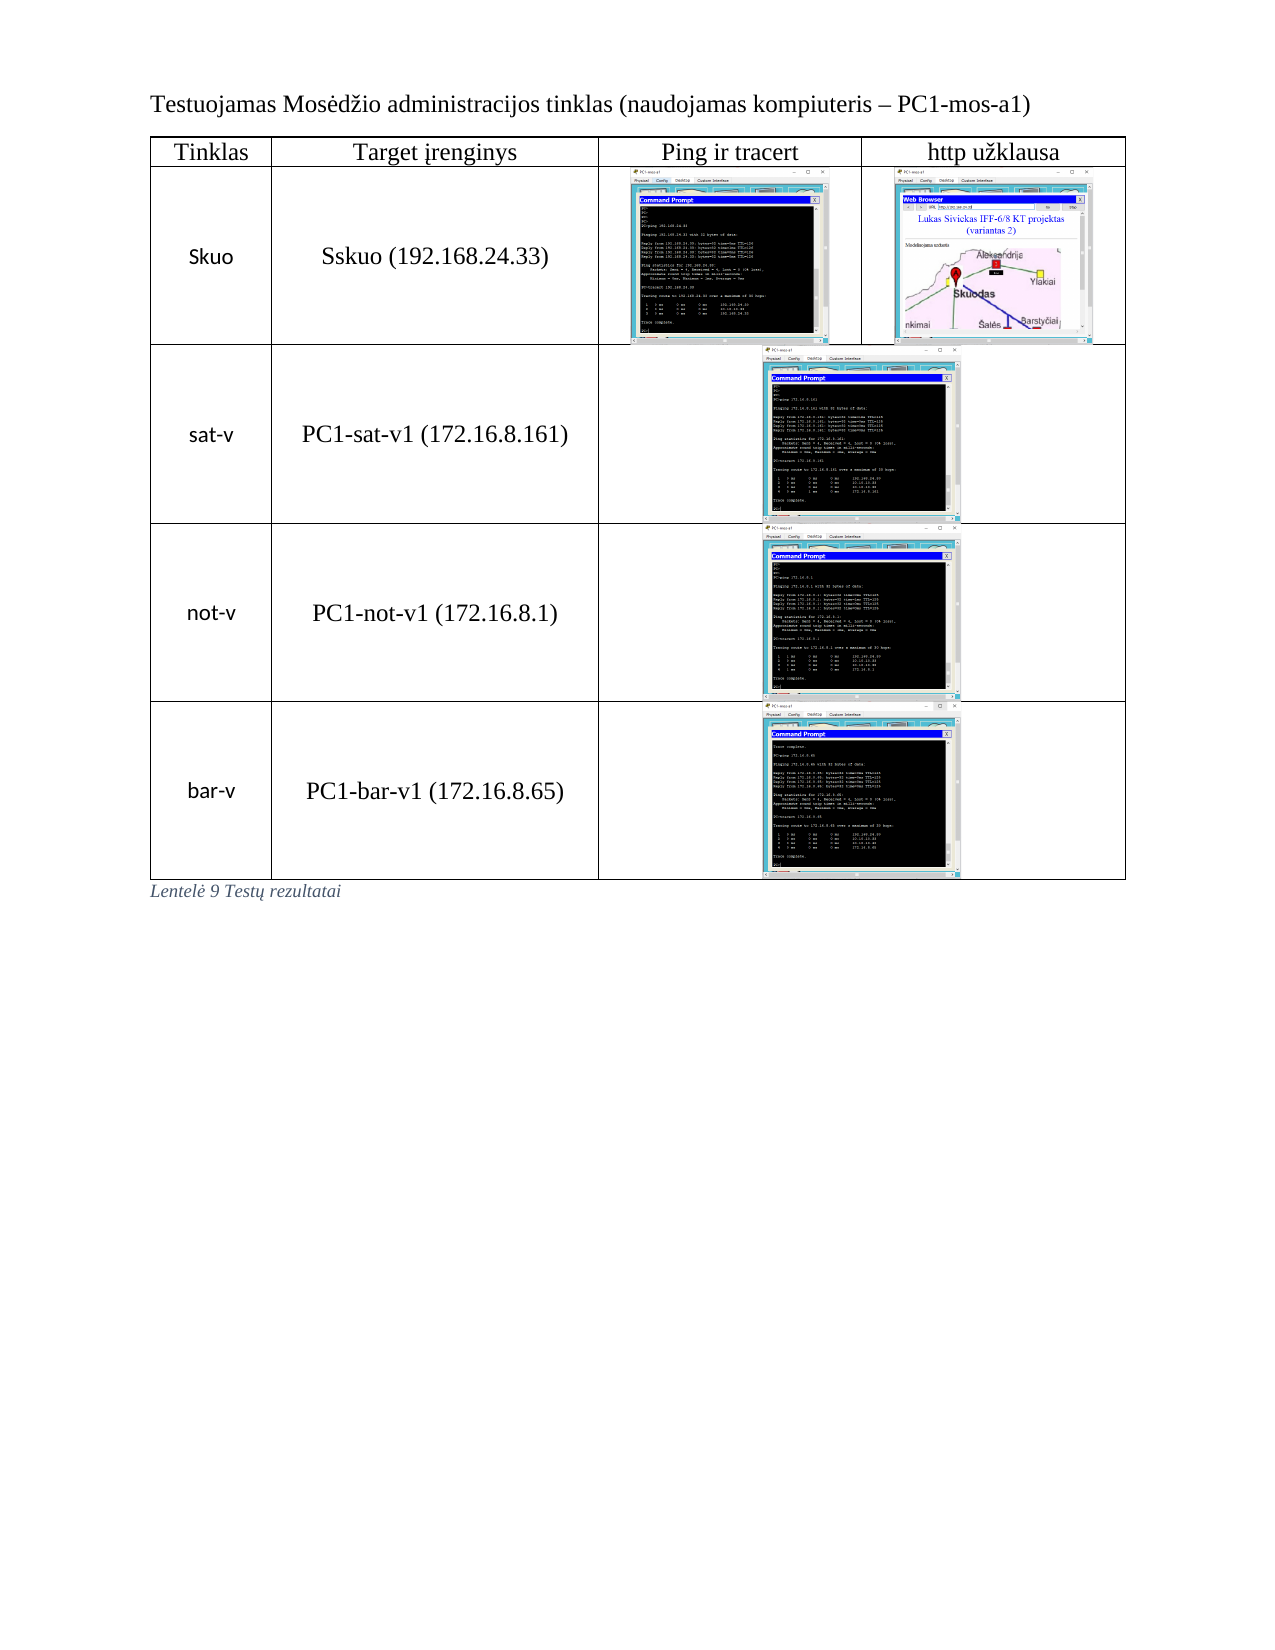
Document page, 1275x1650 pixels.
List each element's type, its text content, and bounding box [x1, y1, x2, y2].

table_cell [599, 524, 762, 701]
table_cell PC1-sat-v1 (172.16.8.161) [272, 345, 598, 523]
table_cell Sskuo (192.168.24.33) [272, 167, 598, 344]
table_cell not-v [151, 524, 271, 701]
table_cell [599, 167, 630, 344]
table_cell [599, 702, 762, 879]
table_cell [962, 345, 1125, 523]
table_cell [862, 167, 894, 344]
table_cell PC1-not-v1 (172.16.8.1) [272, 524, 598, 701]
table_cell [599, 345, 762, 523]
table_cell Skuo [151, 167, 271, 344]
table_header Tinklas [151, 138, 271, 166]
picture [630, 167, 1094, 879]
table_cell sat-v [151, 345, 271, 523]
table_cell [962, 702, 1125, 879]
table_header Target įrenginys [272, 138, 598, 166]
table_cell [830, 167, 861, 344]
text Testuojamas Mosėdžio administracijos tinklas (naudojamas kompiuteris – PC1-mos-a1) [150, 89, 1125, 117]
table_header Ping ir tracert [599, 138, 861, 166]
table_cell bar-v [151, 702, 271, 879]
table_cell [1094, 167, 1125, 344]
text Lentelė 9 Testų rezultatai [150, 880, 1125, 902]
table_header http užklausa [862, 138, 1125, 166]
table_cell [962, 524, 1125, 701]
table_cell PC1-bar-v1 (172.16.8.65) [272, 702, 598, 879]
